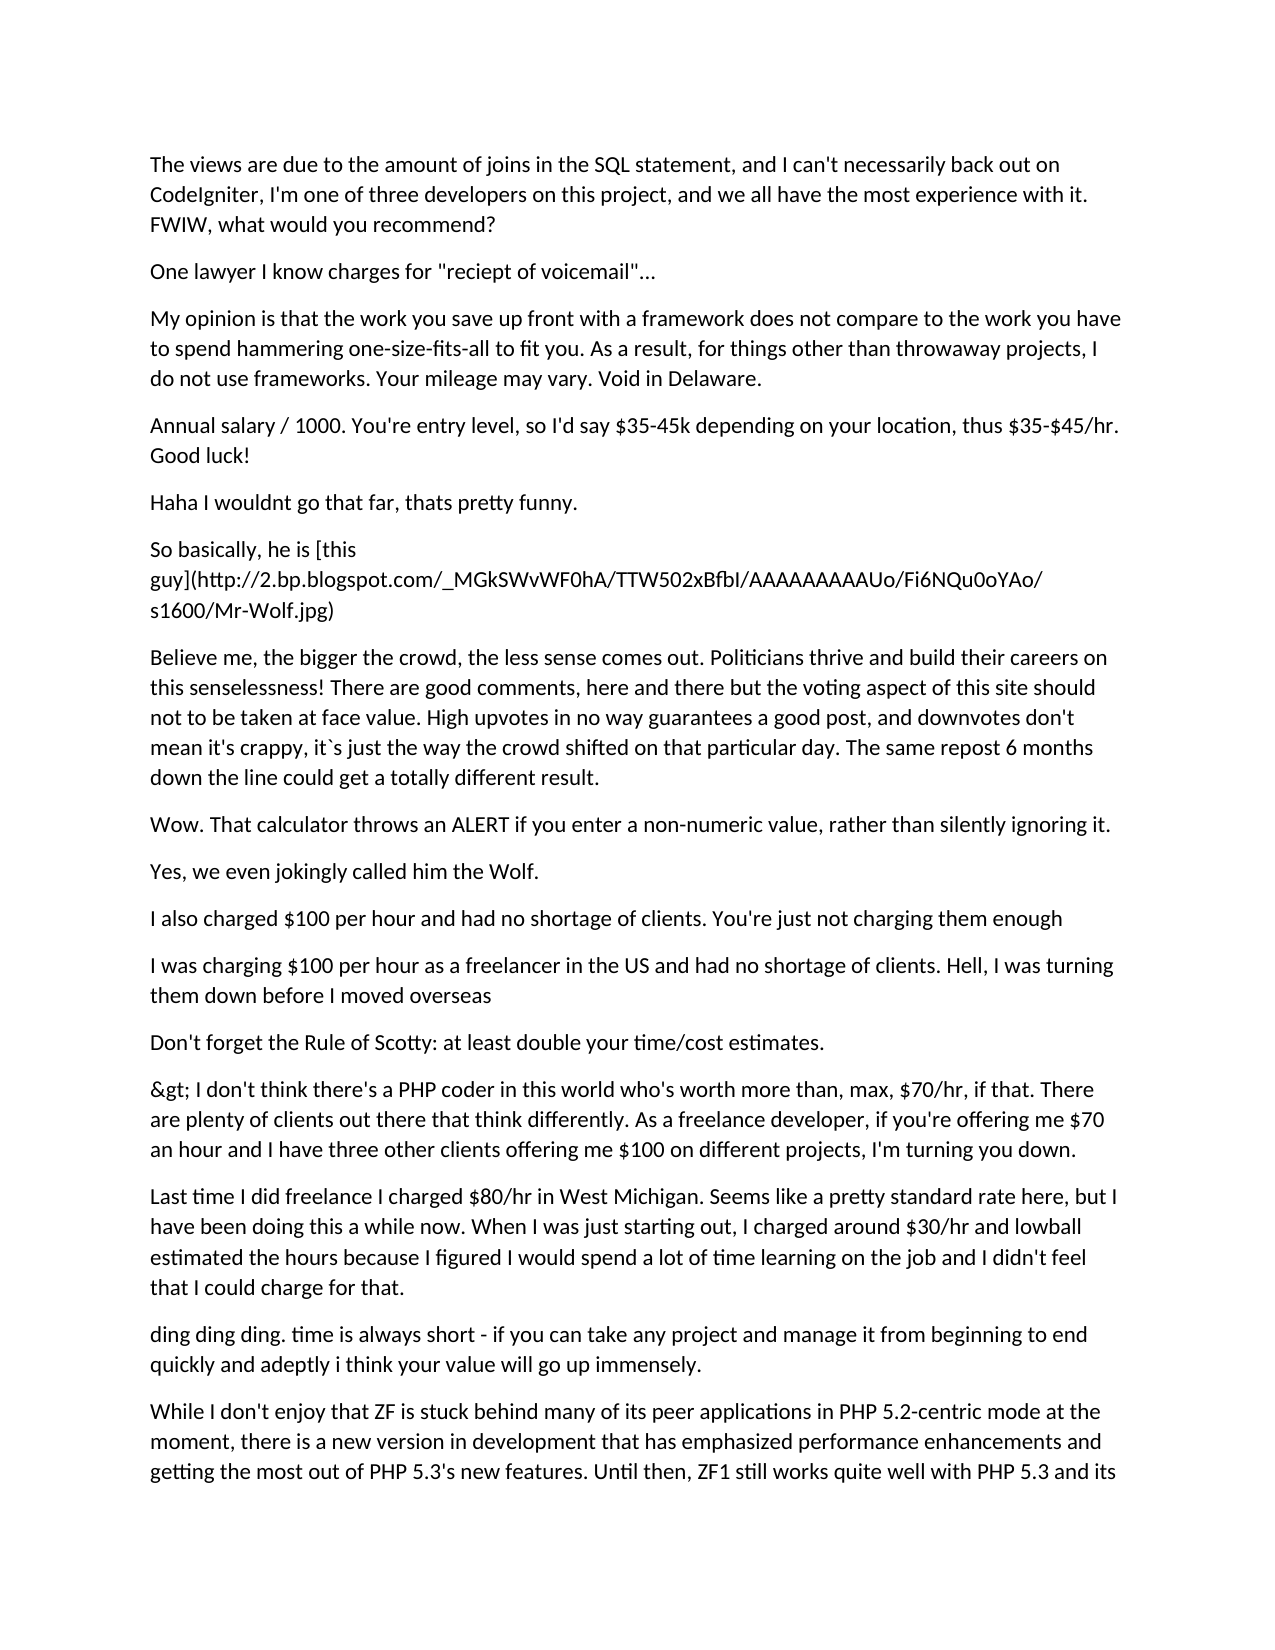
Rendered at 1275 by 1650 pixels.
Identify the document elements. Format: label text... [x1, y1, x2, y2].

text Haha I wouldnt go that far, thats pretty funny. [150, 488, 1125, 517]
text ding ding ding. time is always short - if you can take any project and manage it from beginning to end quickly and adeptly i think your value will go up immensely. [150, 1320, 1125, 1378]
text I was charging $100 per hour as a freelancer in the US and had no shortage of clients. Hell, I was turning them down before I moved overseas [150, 951, 1125, 1009]
text Don't forget the Rule of Scotty: at least double your time/cost estimates. [150, 1028, 1125, 1056]
text I also charged $100 per hour and had no shortage of clients. You're just not charging them enough [150, 904, 1125, 932]
text The views are due to the amount of joins in the SQL statement, and I can't necessarily back out on CodeIgniter, I'm one of three developers on this project, and we all have the most experience with it. FWIW, what would you recommend? [150, 150, 1125, 238]
text &gt; I don't think there's a PHP coder in this world who's worth more than, max, $70/hr, if that. There are plenty of clients out there that think differently. As a freelance developer, if you're offering me $70 an hour and I have three other clients offering me $100 on different projects, I'm turning you down. [150, 1075, 1125, 1163]
text Yes, we even jokingly called him the Wolf. [150, 857, 1125, 885]
text Annual salary / 1000. You're entry level, so I'd say $35-45k depending on your location, thus $35-$45/hr. Good luck! [150, 411, 1125, 470]
text One lawyer I know charges for "reciept of voicemail"... [150, 257, 1125, 285]
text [150, 1397, 1125, 1485]
text Believe me, the bigger the crowd, the less sense comes out. Politicians thrive and build their careers on this senselessness! There are good comments, here and there but the voting aspect of this site should not to be taken at face value. High upvotes in no way guarantees a good post, and downvotes don't mean it's crappy, it`s just the way the crowd shifted on that particular day. The same repost 6 months down the line could get a totally different result. [150, 643, 1125, 792]
text My opinion is that the work you save up front with a framework does not compare to the work you have to spend hammering one-size-fits-all to fit you. As a result, for things other than throwaway projects, I do not use frameworks. Your mileage may vary. Void in Delaware. [150, 304, 1125, 393]
text Last time I did freelance I charged $80/hr in West Michigan. Seems like a pretty standard rate here, but I have been doing this a while now. When I was just starting out, I charged around $30/hr and lowball estimated the hours because I figured I would spend a lot of time learning on the job and I didn't feel that I could charge for that. [150, 1182, 1125, 1301]
text So basically, he is [this guy](http://2.bp.blogspot.com/_MGkSWvWF0hA/TTW502xBfbI/AAAAAAAAAUo/Fi6NQu0oYAo/s1600/Mr-Wolf.jpg) [150, 535, 1125, 624]
text Wow. That calculator throws an ALERT if you enter a non-numeric value, rather than silently ignoring it. [150, 810, 1125, 838]
